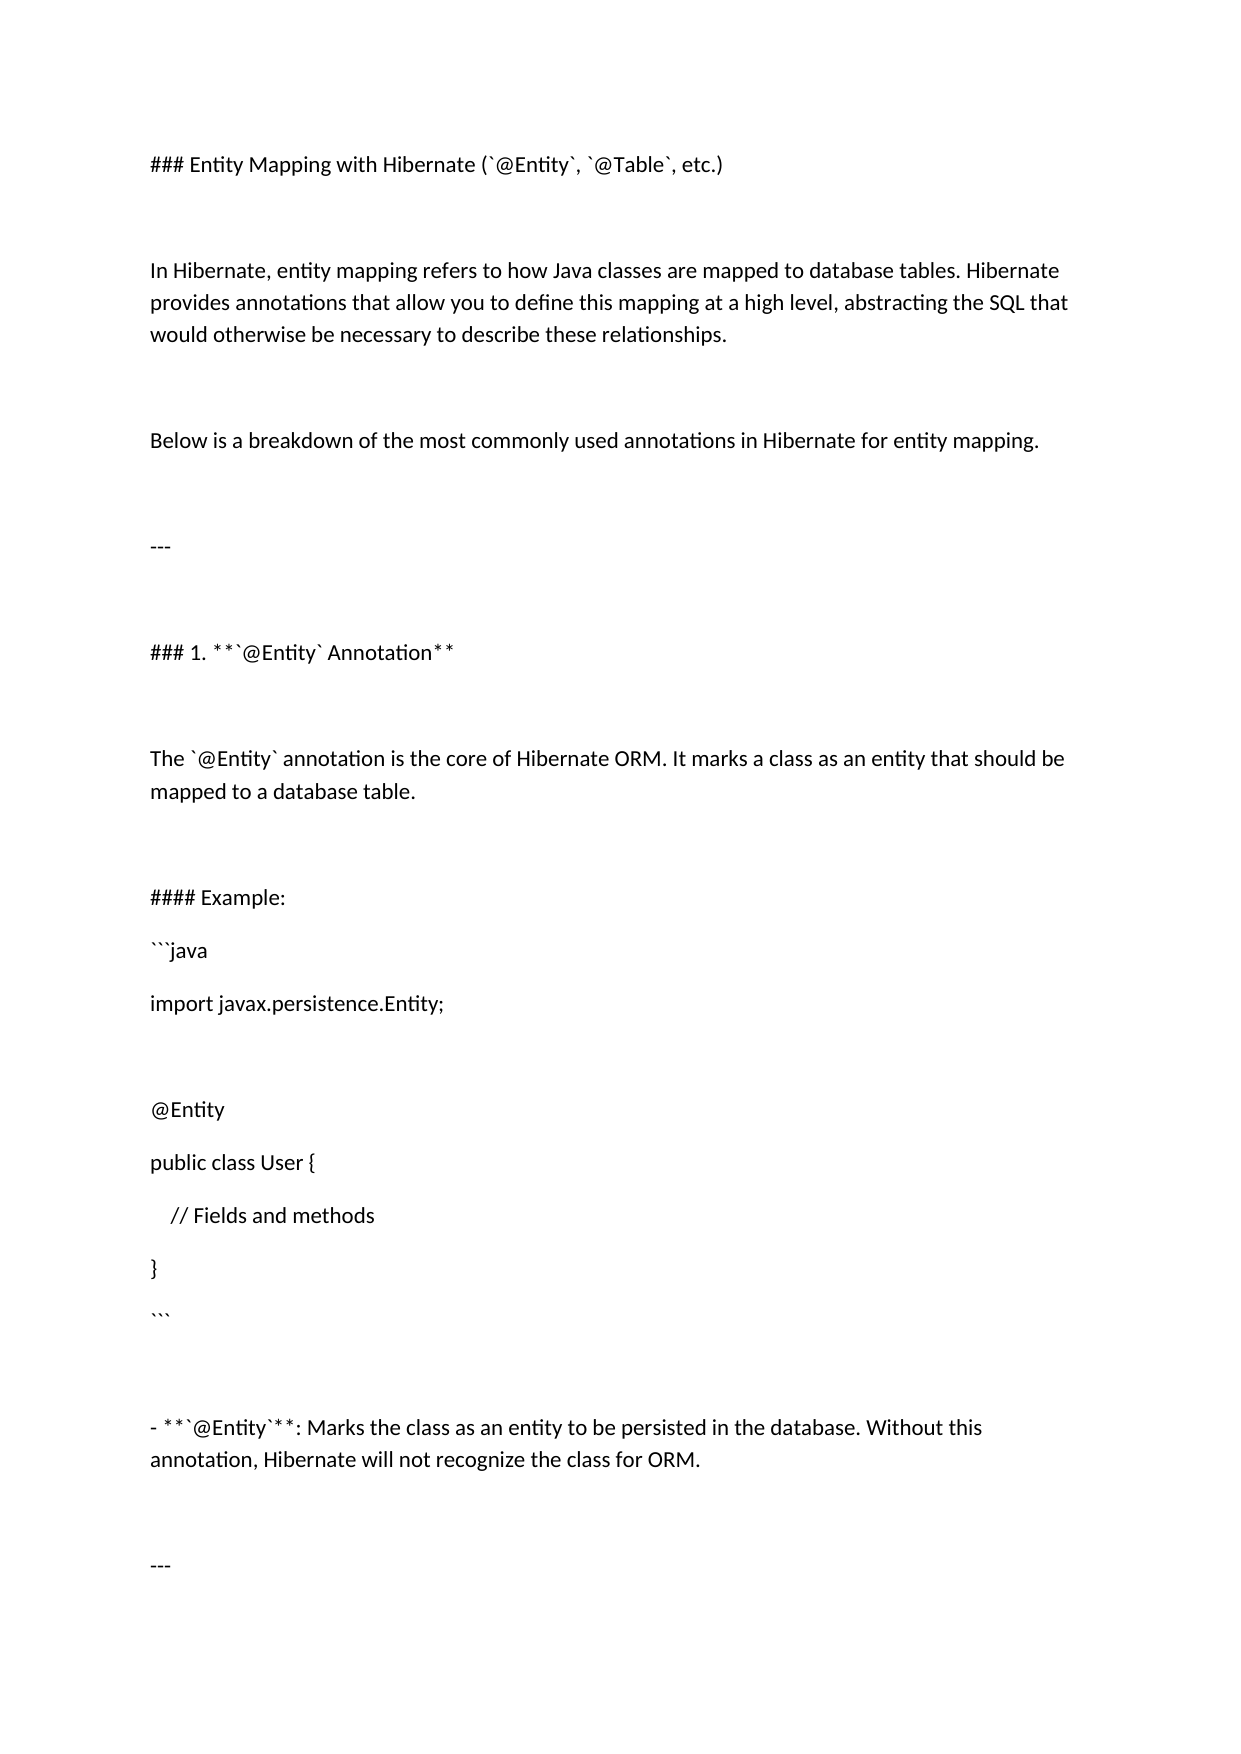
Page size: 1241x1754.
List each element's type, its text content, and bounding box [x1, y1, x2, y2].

text ### 1. **`@Entity` Annotation** [150, 638, 1090, 667]
text import javax.persistence.Entity; [150, 989, 1090, 1017]
text --- [150, 532, 1090, 561]
text @Entity [150, 1095, 1090, 1123]
text public class User { [150, 1148, 1090, 1176]
text ### Entity Mapping with Hibernate (`@Entity`, `@Table`, etc.) [150, 150, 1090, 178]
text Below is a breakdown of the most commonly used annotations in Hibernate for entity mapping. [150, 426, 1090, 454]
text --- [150, 1551, 1090, 1579]
text #### Example: [150, 883, 1090, 911]
text // Fields and methods [150, 1201, 1090, 1229]
text In Hibernate, entity mapping refers to how Java classes are mapped to database tables. Hibernate provides annotations that allow you to define this mapping at a high level, abstracting the SQL that would otherwise be necessary to describe these relationships. [150, 256, 1090, 348]
text The `@Entity` annotation is the core of Hibernate ORM. It marks a class as an entity that should be mapped to a database table. [150, 744, 1090, 805]
text ``` [150, 1307, 1090, 1335]
text - **`@Entity`**: Marks the class as an entity to be persisted in the database. Without this annotation, Hibernate will not recognize the class for ORM. [150, 1413, 1090, 1473]
text ```java [150, 936, 1090, 964]
text } [150, 1254, 1090, 1282]
